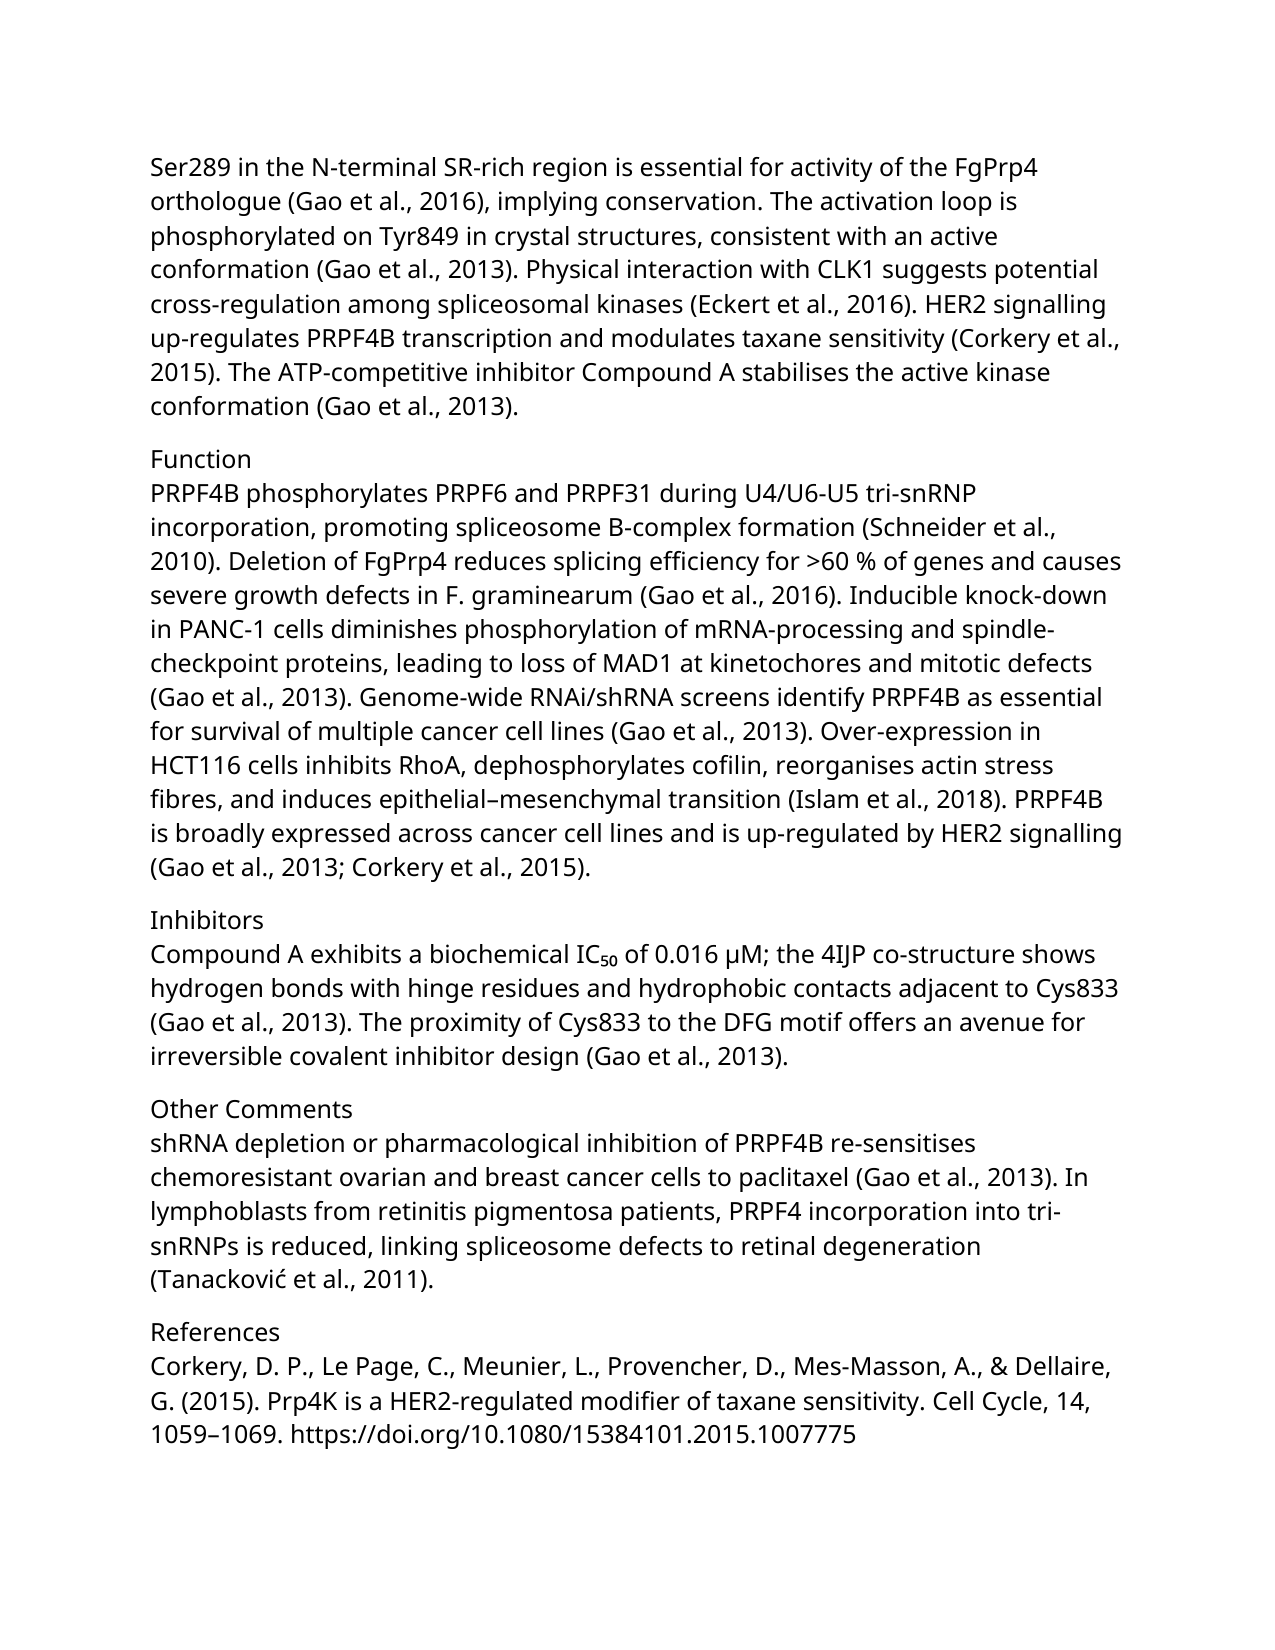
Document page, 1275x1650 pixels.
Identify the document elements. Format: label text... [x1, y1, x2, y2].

text Function PRPF4B phosphorylates PRPF6 and PRPF31 during U4/U6-U5 tri-snRNP incorporation, promoting spliceosome B-complex formation (Schneider et al., 2010). Deletion of FgPrp4 reduces splicing efficiency for >60 % of genes and causes severe growth defects in F. graminearum (Gao et al., 2016). Inducible knock-down in PANC-1 cells diminishes phosphorylation of mRNA-processing and spindle-checkpoint proteins, leading to loss of MAD1 at kinetochores and mitotic defects (Gao et al., 2013). Genome-wide RNAi/shRNA screens identify PRPF4B as essential for survival of multiple cancer cell lines (Gao et al., 2013). Over-expression in HCT116 cells inhibits RhoA, dephosphorylates cofilin, reorganises actin stress fibres, and induces epithelial–mesenchymal transition (Islam et al., 2018). PRPF4B is broadly expressed across cancer cell lines and is up-regulated by HER2 signalling (Gao et al., 2013; Corkery et al., 2015). [150, 441, 1125, 884]
text References Corkery, D. P., Le Page, C., Meunier, L., Provencher, D., Mes-Masson, A., & Dellaire, G. (2015). Prp4K is a HER2-regulated modifier of taxane sensitivity. Cell Cycle, 14, 1059–1069. https://doi.org/10.1080/15384101.2015.1007775 [150, 1315, 1125, 1451]
text Other Comments shRNA depletion or pharmacological inhibition of PRPF4B re-sensitises chemoresistant ovarian and breast cancer cells to paclitaxel (Gao et al., 2013). In lymphoblasts from retinitis pigmentosa patients, PRPF4 incorporation into tri-snRNPs is reduced, linking spliceosome defects to retinal degeneration (Tanacković et al., 2011). [150, 1092, 1125, 1296]
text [150, 150, 1125, 422]
text Inhibitors Compound A exhibits a biochemical IC₅₀ of 0.016 µM; the 4IJP co-structure shows hydrogen bonds with hinge residues and hydrophobic contacts adjacent to Cys833 (Gao et al., 2013). The proximity of Cys833 to the DFG motif offers an avenue for irreversible covalent inhibitor design (Gao et al., 2013). [150, 903, 1125, 1073]
